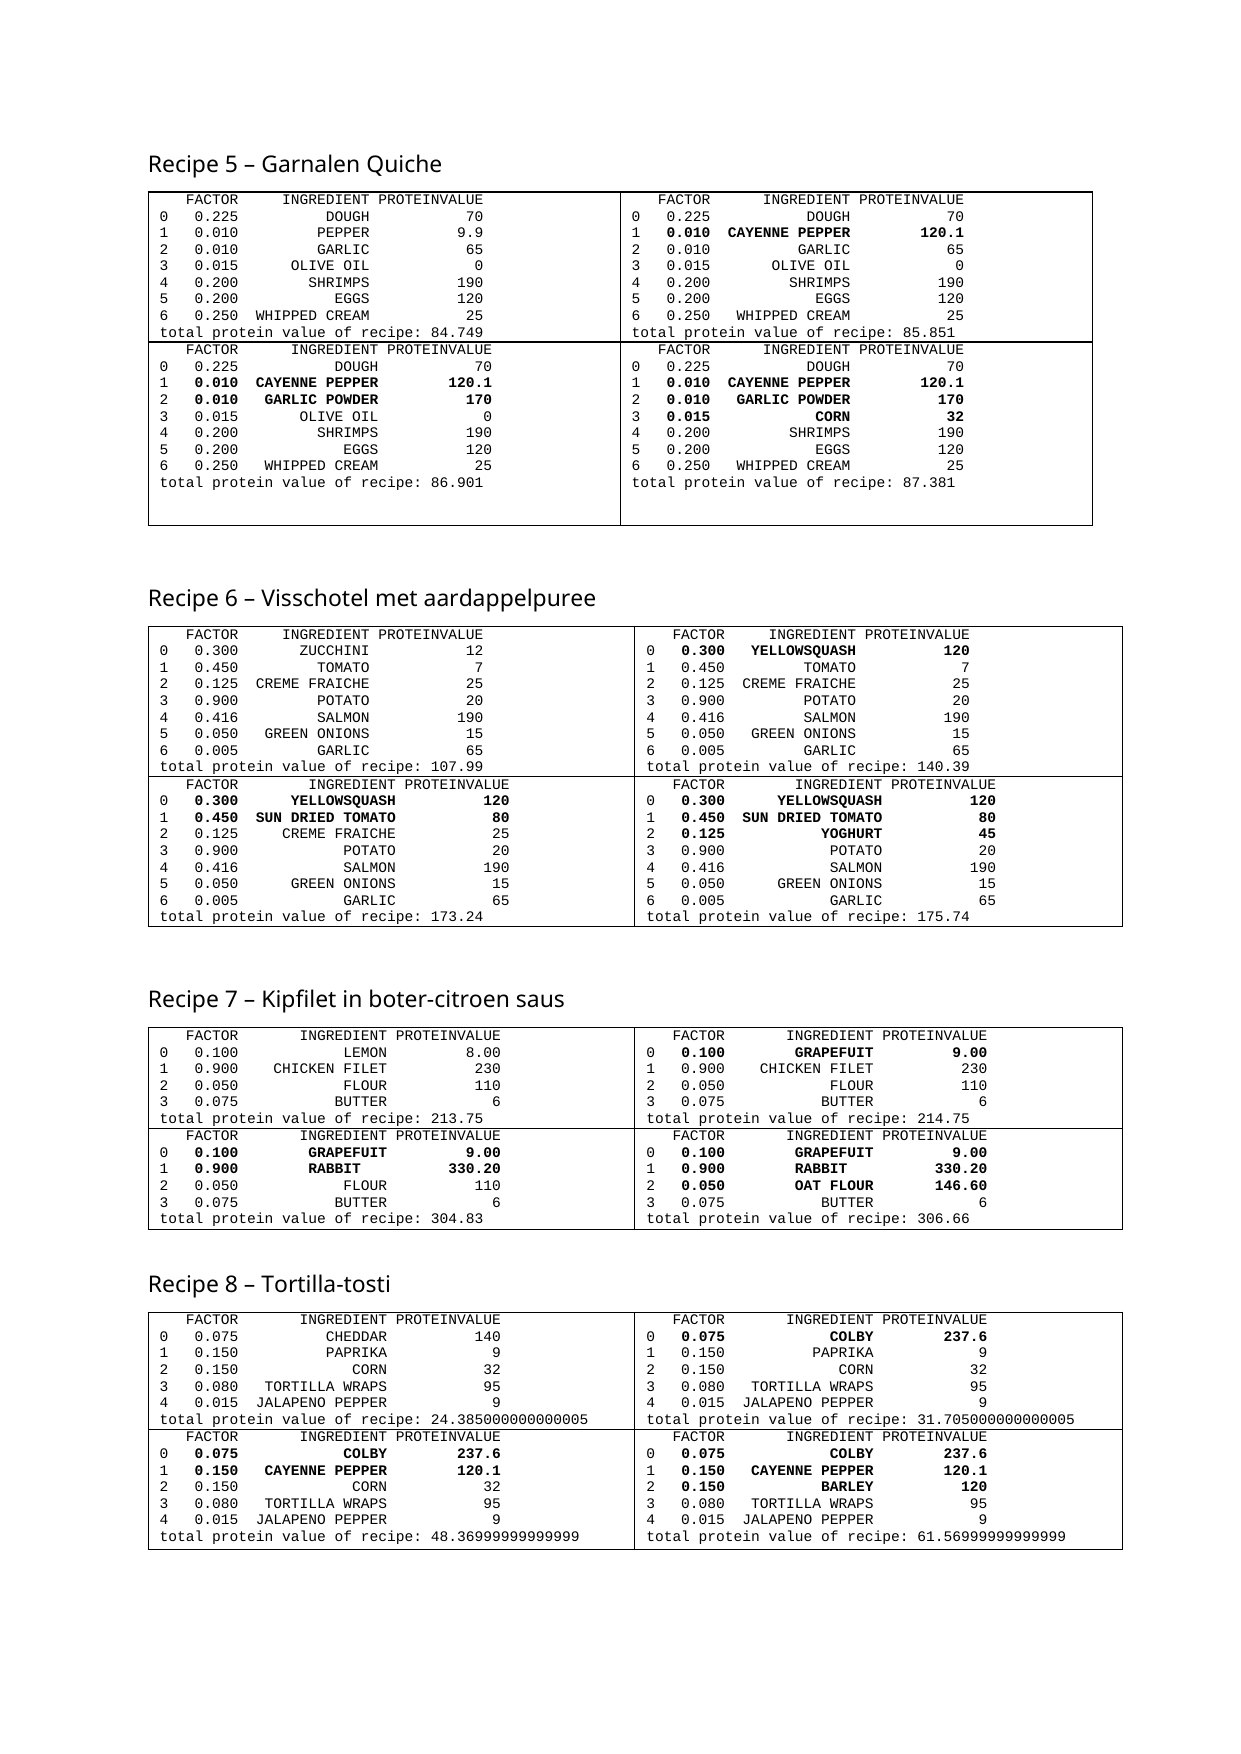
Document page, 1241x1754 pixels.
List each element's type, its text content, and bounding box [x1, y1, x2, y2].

table_cell FACTOR INGREDIENT PROTEINVALUE 0 0.100 GRAPEFUIT 9.00 1 0.900 RABBIT 330.20 2 0.050 FLOUR 110 3 0.075 BUTTER 6 total protein value of recipe: 304.83 [149, 1129, 634, 1229]
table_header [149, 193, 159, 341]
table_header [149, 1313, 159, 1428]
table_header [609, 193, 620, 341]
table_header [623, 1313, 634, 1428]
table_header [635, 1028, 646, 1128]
table_cell FACTOR INGREDIENT PROTEINVALUE 0 0.225 DOUGH 70 1 0.010 CAYENNE PEPPER 120.1 2 0.010 GARLIC POWDER 170 3 0.015 CORN 32 4 0.200 SHRIMPS 190 5 0.200 EGGS 120 6 0.250 WHIPPED CREAM 25 total protein value of recipe: 87.381 [621, 343, 1092, 525]
text Recipe 7 – Kipfilet in boter-citroen saus [148, 983, 1093, 1015]
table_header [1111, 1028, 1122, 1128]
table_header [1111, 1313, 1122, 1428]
table_cell FACTOR INGREDIENT PROTEINVALUE 0 0.075 COLBY 237.6 1 0.150 CAYENNE PEPPER 120.1 2 0.150 BARLEY 120 3 0.080 TORTILLA WRAPS 95 4 0.015 JALAPENO PEPPER 9 total protein value of recipe: 61.56999999999999 [635, 1430, 1122, 1549]
table_cell FACTOR INGREDIENT PROTEINVALUE 0 0.225 DOUGH 70 1 0.010 CAYENNE PEPPER 120.1 2 0.010 GARLIC POWDER 170 3 0.015 OLIVE OIL 0 4 0.200 SHRIMPS 190 5 0.200 EGGS 120 6 0.250 WHIPPED CREAM 25 total protein value of recipe: 86.901 [149, 343, 620, 525]
text Recipe 8 – Tortilla-tosti [148, 1268, 1093, 1299]
text Recipe 5 – Garnalen Quiche [148, 148, 1093, 179]
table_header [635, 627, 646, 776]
table_cell FACTOR INGREDIENT PROTEINVALUE 0 0.075 COLBY 237.6 1 0.150 CAYENNE PEPPER 120.1 2 0.150 CORN 32 3 0.080 TORTILLA WRAPS 95 4 0.015 JALAPENO PEPPER 9 total protein value of recipe: 48.36999999999999 [149, 1430, 634, 1549]
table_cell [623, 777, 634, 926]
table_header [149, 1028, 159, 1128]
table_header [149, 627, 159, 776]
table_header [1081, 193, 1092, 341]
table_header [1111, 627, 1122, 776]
text Recipe 6 – Visschotel met aardappelpuree [148, 582, 1093, 613]
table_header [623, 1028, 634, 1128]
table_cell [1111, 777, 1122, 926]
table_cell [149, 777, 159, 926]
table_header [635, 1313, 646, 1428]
table_cell FACTOR INGREDIENT PROTEINVALUE 0 0.100 GRAPEFUIT 9.00 1 0.900 RABBIT 330.20 2 0.050 OAT FLOUR 146.60 3 0.075 BUTTER 6 total protein value of recipe: 306.66 [635, 1129, 1122, 1229]
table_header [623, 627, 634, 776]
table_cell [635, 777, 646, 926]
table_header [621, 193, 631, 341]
